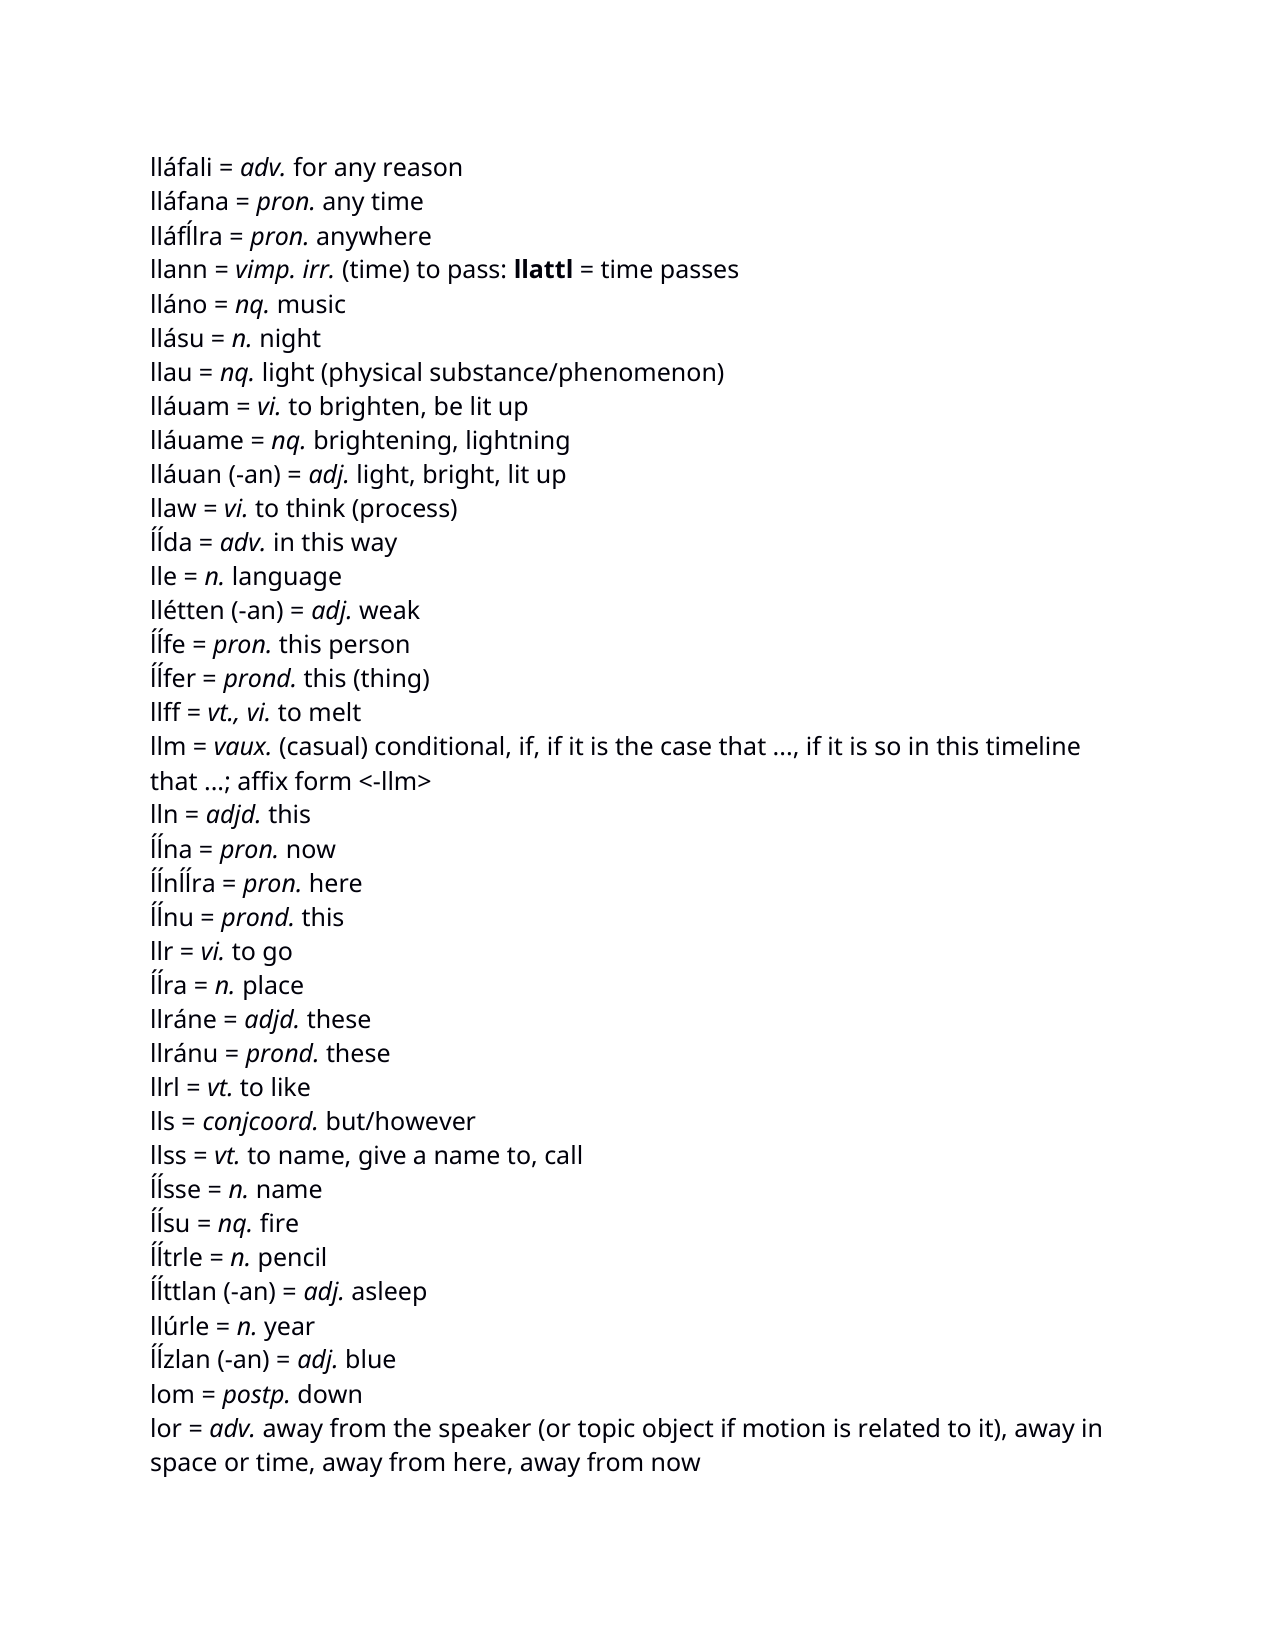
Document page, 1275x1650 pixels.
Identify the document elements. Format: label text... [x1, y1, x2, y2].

text lláfali = adv. for any reason [150, 150, 1125, 184]
text llráne = adjd. these [150, 1002, 1125, 1036]
text ĺĺda = adv. in this way [150, 525, 1125, 559]
text lláuam = vi. to brighten, be lit up [150, 388, 1125, 422]
text lln = adjd. this [150, 797, 1125, 831]
text llránu = prond. these [150, 1036, 1125, 1070]
text lls = conjcoord. but/however [150, 1104, 1125, 1138]
text ĺĺtrle = n. pencil [150, 1240, 1125, 1274]
text lláno = nq. music [150, 286, 1125, 320]
text lor = adv. away from the speaker (or topic object if motion is related to it), away in space or time, away from here, away from now [150, 1410, 1125, 1478]
text lom = postp. down [150, 1376, 1125, 1410]
text lláfĺlra = pron. anywhere [150, 218, 1125, 252]
text ĺĺfe = pron. this person [150, 627, 1125, 661]
text lle = n. language [150, 559, 1125, 593]
text lláfana = pron. any time [150, 184, 1125, 218]
text llm = vaux. (casual) conditional, if, if it is the case that ..., if it is so in this timeline that ...; affix form <-llm> [150, 729, 1125, 797]
text ĺĺnĺĺra = pron. here [150, 865, 1125, 899]
text llrl = vt. to like [150, 1070, 1125, 1104]
text llss = vt. to name, give a name to, call [150, 1138, 1125, 1172]
text ĺĺsse = n. name [150, 1172, 1125, 1206]
text ĺĺna = pron. now [150, 831, 1125, 865]
text llaw = vi. to think (process) [150, 491, 1125, 525]
text llétten (-an) = adj. weak [150, 593, 1125, 627]
text llff = vt., vi. to melt [150, 695, 1125, 729]
text llásu = n. night [150, 320, 1125, 354]
text ĺĺttlan (-an) = adj. asleep [150, 1274, 1125, 1308]
text ĺĺzlan (-an) = adj. blue [150, 1342, 1125, 1376]
text llr = vi. to go [150, 933, 1125, 967]
text llúrle = n. year [150, 1308, 1125, 1342]
text ĺĺra = n. place [150, 967, 1125, 1002]
text ĺĺnu = prond. this [150, 899, 1125, 933]
text llann = vimp. irr. (time) to pass: llattl = time passes [150, 252, 1125, 286]
text lláuame = nq. brightening, lightning [150, 422, 1125, 457]
text ĺĺfer = prond. this (thing) [150, 661, 1125, 695]
text llau = nq. light (physical substance/phenomenon) [150, 354, 1125, 388]
text ĺĺsu = nq. fire [150, 1206, 1125, 1240]
text lláuan (-an) = adj. light, bright, lit up [150, 457, 1125, 491]
